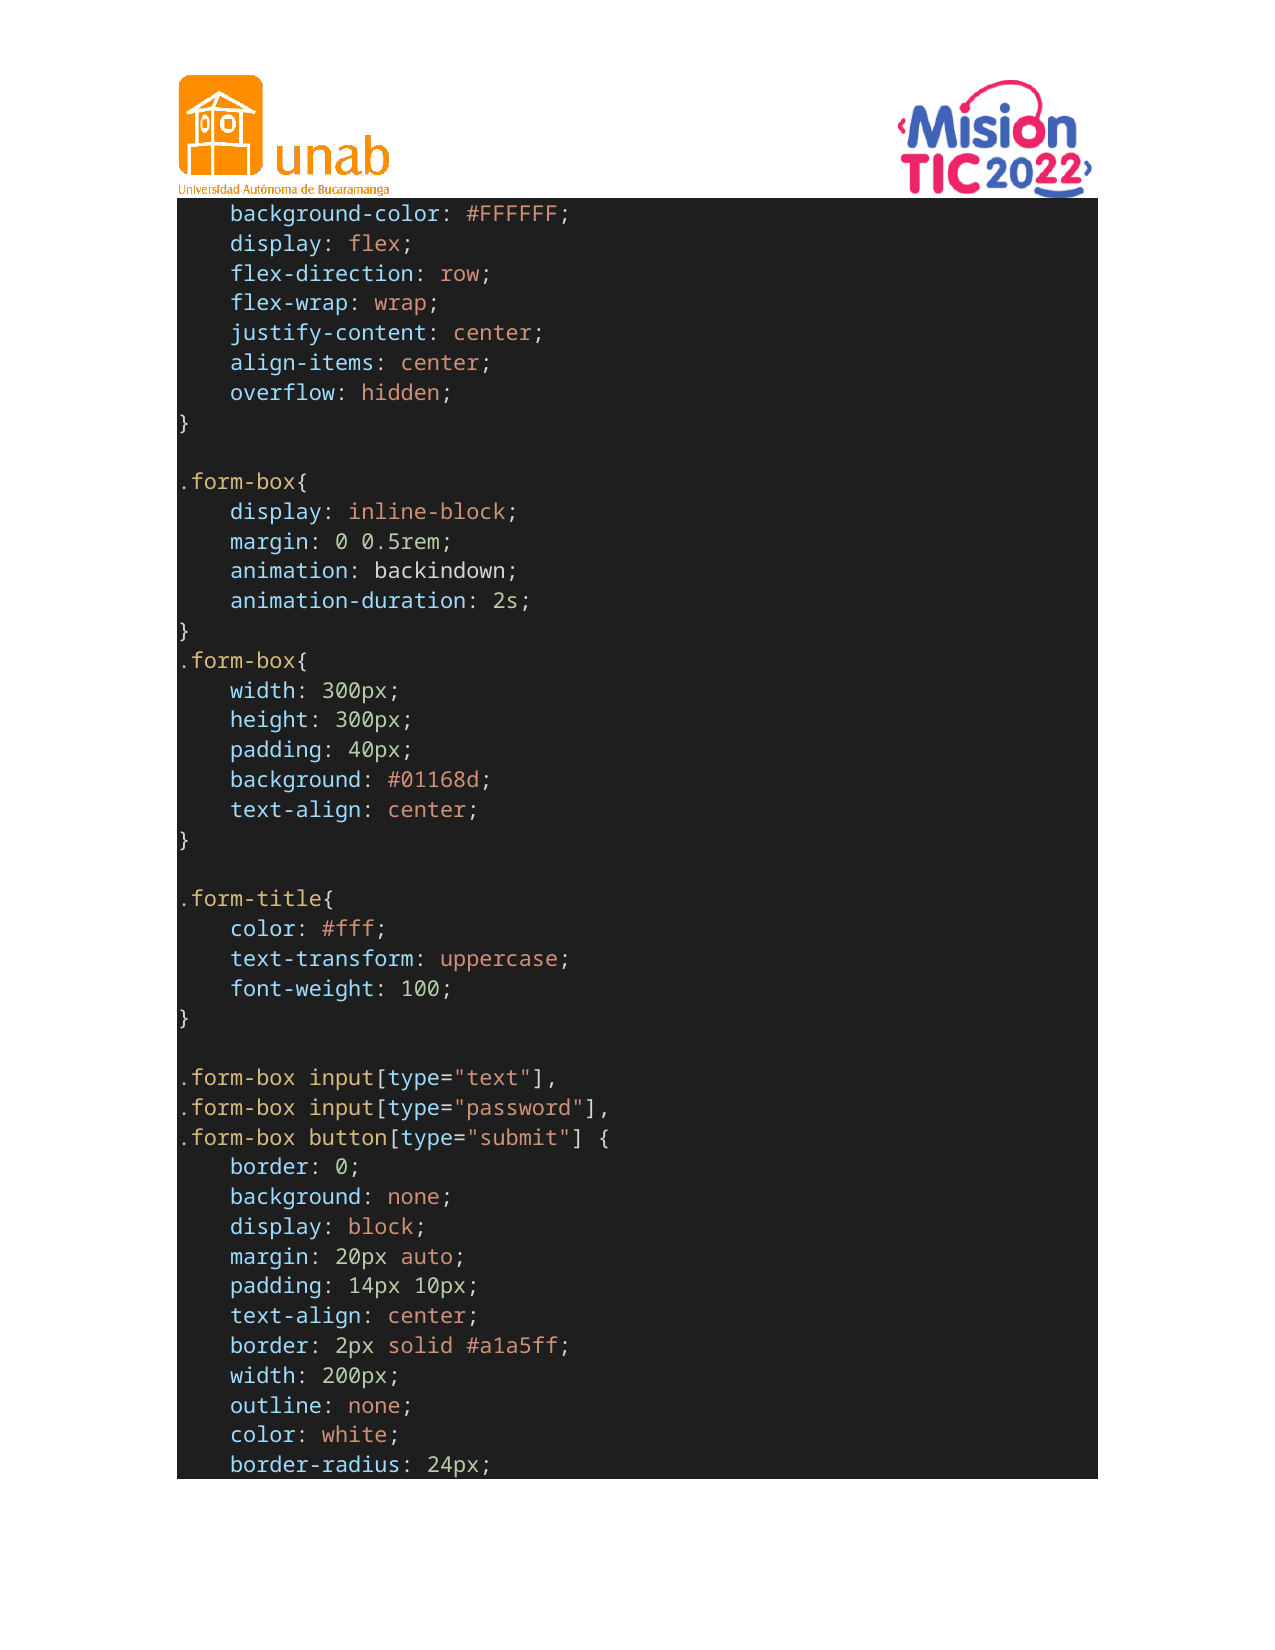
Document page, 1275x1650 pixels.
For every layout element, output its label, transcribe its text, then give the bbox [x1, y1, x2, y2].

text .form-box{ [177, 645, 1098, 675]
text border: 0; [177, 1151, 1098, 1181]
text background-color: #FFFFFF; [177, 198, 1098, 228]
text display: block; [177, 1211, 1098, 1241]
picture [897, 80, 1092, 198]
text border-radius: 24px; [177, 1449, 1098, 1479]
text font-weight: 100; [177, 973, 1098, 1002]
text .form-box{ [177, 466, 1098, 496]
text animation: backindown; [177, 556, 1098, 585]
text text-align: center; [177, 794, 1098, 824]
text .form-box input[type="password"], [177, 1092, 1098, 1122]
text border: 2px solid #a1a5ff; [177, 1330, 1098, 1360]
text text-transform: uppercase; [177, 943, 1098, 973]
text color: white; [177, 1419, 1098, 1449]
text } [177, 1002, 1098, 1032]
text } [177, 824, 1098, 853]
text } [177, 615, 1098, 645]
text .form-box input[type="text"], [177, 1062, 1098, 1092]
text padding: 40px; [177, 734, 1098, 764]
text background: #01168d; [177, 764, 1098, 794]
text margin: 20px auto; [177, 1241, 1098, 1271]
text flex-direction: row; [177, 258, 1098, 287]
text color: #fff; [177, 913, 1098, 943]
text justify-content: center; [177, 317, 1098, 347]
text .form-title{ [177, 883, 1098, 913]
text .form-box button[type="submit"] { [177, 1122, 1098, 1151]
text height: 300px; [177, 704, 1098, 734]
text animation-duration: 2s; [177, 585, 1098, 615]
text text-align: center; [177, 1300, 1098, 1330]
text background: none; [177, 1181, 1098, 1211]
text flex-wrap: wrap; [177, 287, 1098, 317]
text overflow: hidden; [177, 377, 1098, 407]
picture [177, 73, 391, 198]
text width: 200px; [177, 1360, 1098, 1390]
text align-items: center; [177, 347, 1098, 377]
text padding: 14px 10px; [177, 1271, 1098, 1300]
text display: flex; [177, 228, 1098, 258]
text outline: none; [177, 1390, 1098, 1419]
text margin: 0 0.5rem; [177, 526, 1098, 556]
text display: inline-block; [177, 496, 1098, 526]
text width: 300px; [177, 675, 1098, 704]
text } [177, 407, 1098, 436]
